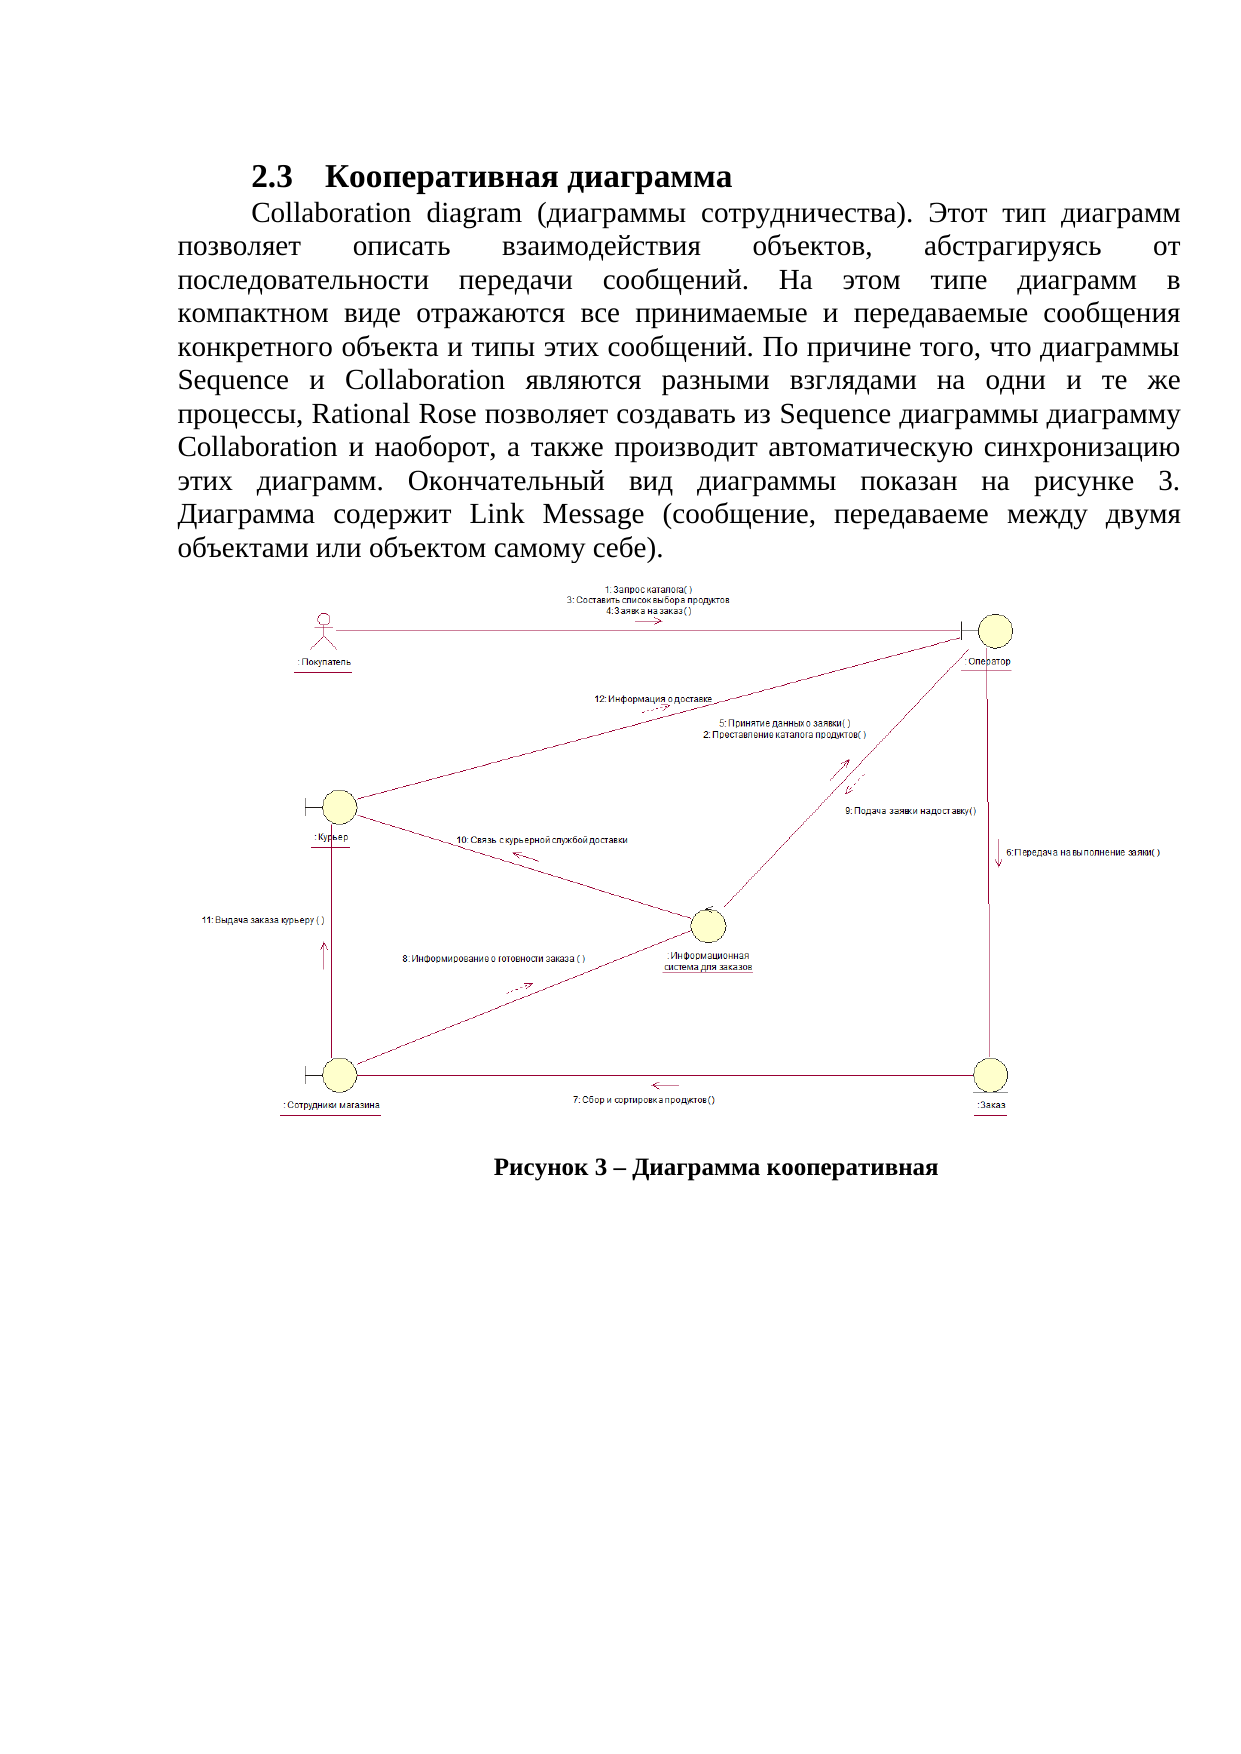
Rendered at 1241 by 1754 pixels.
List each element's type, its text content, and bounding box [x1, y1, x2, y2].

list Кооперативная диаграмма [251, 156, 1181, 195]
text Рисунок 3 – Диаграмма кооперативная [177, 1152, 1181, 1181]
text Collaboration diagram (диаграммы сотрудничества). Этот тип диаграмм позволяет описать взаимодействия объектов, абстрагируясь от последовательности передачи сообщений. На этом типе диаграмм в компактном виде отражаются все принимаемые и передаваемые сообщения конкретного объекта и типы этих сообщений. По причине того, что диаграммы Sequence и Collaboration являются разными взглядами на одни и те же процессы, Rational Rose позволяет создавать из Sequence диаграммы диаграмму Collaboration и наоборот, а также производит автоматическую синхронизацию этих диаграмм. Окончательный вид диаграммы показан на рисунке 3. Диаграмма содержит Link Message (сообщение, передаваеме между двумя объектами или объектом самому себе). [177, 195, 1181, 564]
picture [192, 563, 1167, 1129]
